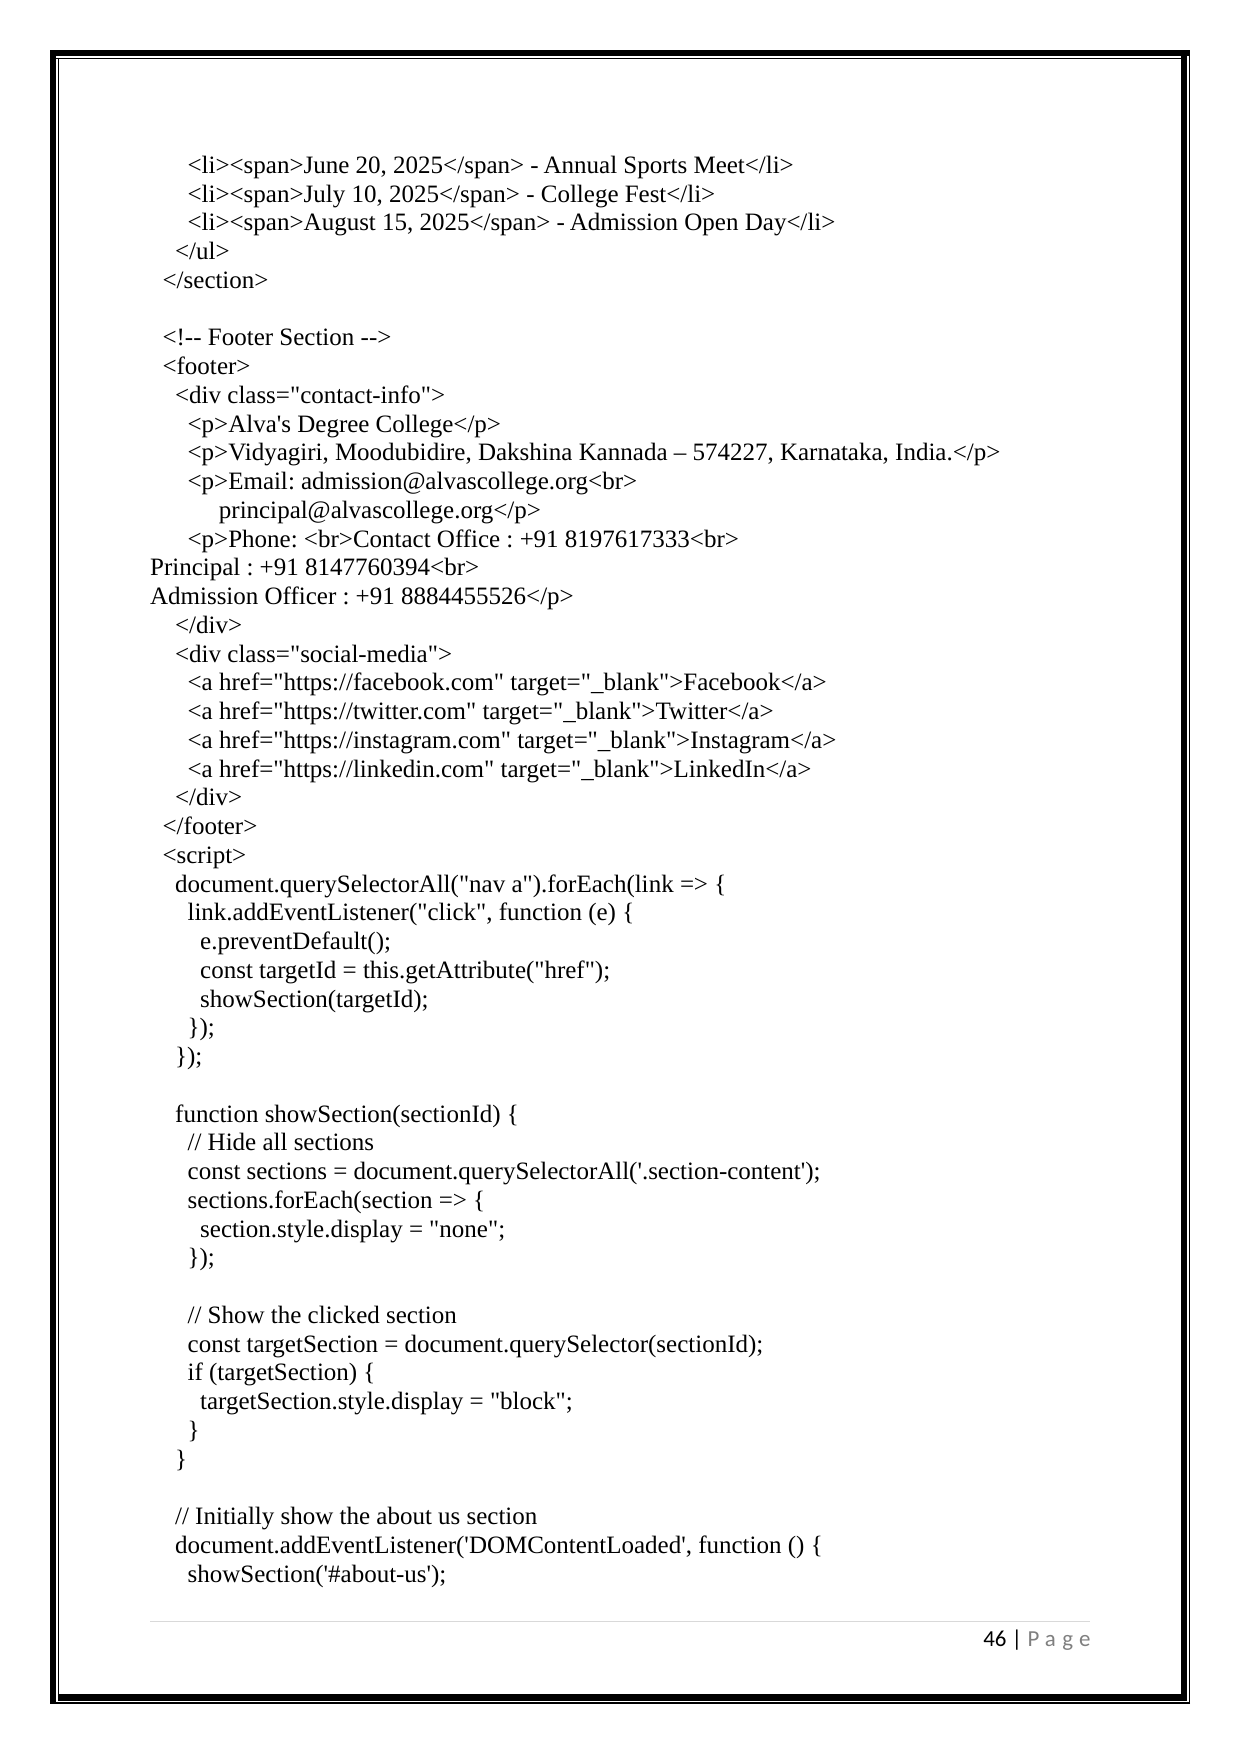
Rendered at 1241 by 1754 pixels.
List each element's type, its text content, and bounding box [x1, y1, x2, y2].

text <a href="https://facebook.com" target="_blank">Facebook</a> [150, 667, 1090, 696]
text const targetSection = document.querySelector(sectionId); [150, 1329, 1090, 1357]
text showSection(targetId); [150, 984, 1090, 1012]
text document.querySelectorAll("nav a").forEach(link => { [150, 869, 1090, 897]
text }); [150, 1041, 1090, 1070]
text } [150, 1415, 1090, 1444]
text </section> [150, 265, 1090, 294]
text </div> [150, 782, 1090, 811]
text <p>Alva's Degree College</p> [150, 409, 1090, 437]
text <div class="social-media"> [150, 639, 1090, 667]
text <div class="contact-info"> [150, 380, 1090, 409]
text } [150, 1444, 1090, 1472]
text <p>Email: admission@alvascollege.org<br> [150, 466, 1090, 495]
text <li><span>June 20, 2025</span> - Annual Sports Meet</li> [150, 150, 1090, 179]
text const sections = document.querySelectorAll('.section-content'); [150, 1156, 1090, 1185]
text </footer> [150, 811, 1090, 840]
text function showSection(sectionId) { [150, 1099, 1090, 1127]
text <p>Phone: <br>Contact Office : +91 8197617333<br> [150, 524, 1090, 552]
text <li><span>July 10, 2025</span> - College Fest</li> [150, 179, 1090, 207]
text showSection('#about-us'); [150, 1559, 1090, 1587]
text </ul> [150, 236, 1090, 265]
text // Initially show the about us section [150, 1501, 1090, 1530]
text Principal : +91 8147760394<br> [150, 552, 1090, 581]
text // Show the clicked section [150, 1300, 1090, 1329]
text principal@alvascollege.org</p> [150, 495, 1090, 524]
text <p>Vidyagiri, Moodubidire, Dakshina Kannada – 574227, Karnataka, India.</p> [150, 437, 1090, 466]
text const targetId = this.getAttribute("href"); [150, 955, 1090, 984]
text if (targetSection) { [150, 1357, 1090, 1386]
text link.addEventListener("click", function (e) { [150, 897, 1090, 926]
text }); [150, 1012, 1090, 1041]
text document.addEventListener('DOMContentLoaded', function () { [150, 1530, 1090, 1559]
text <a href="https://linkedin.com" target="_blank">LinkedIn</a> [150, 754, 1090, 782]
text <a href="https://instagram.com" target="_blank">Instagram</a> [150, 725, 1090, 754]
text <script> [150, 840, 1090, 869]
text <a href="https://twitter.com" target="_blank">Twitter</a> [150, 696, 1090, 725]
text targetSection.style.display = "block"; [150, 1386, 1090, 1415]
text Admission Officer : +91 8884455526</p> [150, 581, 1090, 610]
text <footer> [150, 351, 1090, 380]
text }); [150, 1242, 1090, 1271]
text sections.forEach(section => { [150, 1185, 1090, 1214]
text <!-- Footer Section --> [150, 322, 1090, 351]
text section.style.display = "none"; [150, 1214, 1090, 1242]
text </div> [150, 610, 1090, 639]
text // Hide all sections [150, 1127, 1090, 1156]
text e.preventDefault(); [150, 926, 1090, 955]
text <li><span>August 15, 2025</span> - Admission Open Day</li> [150, 207, 1090, 236]
